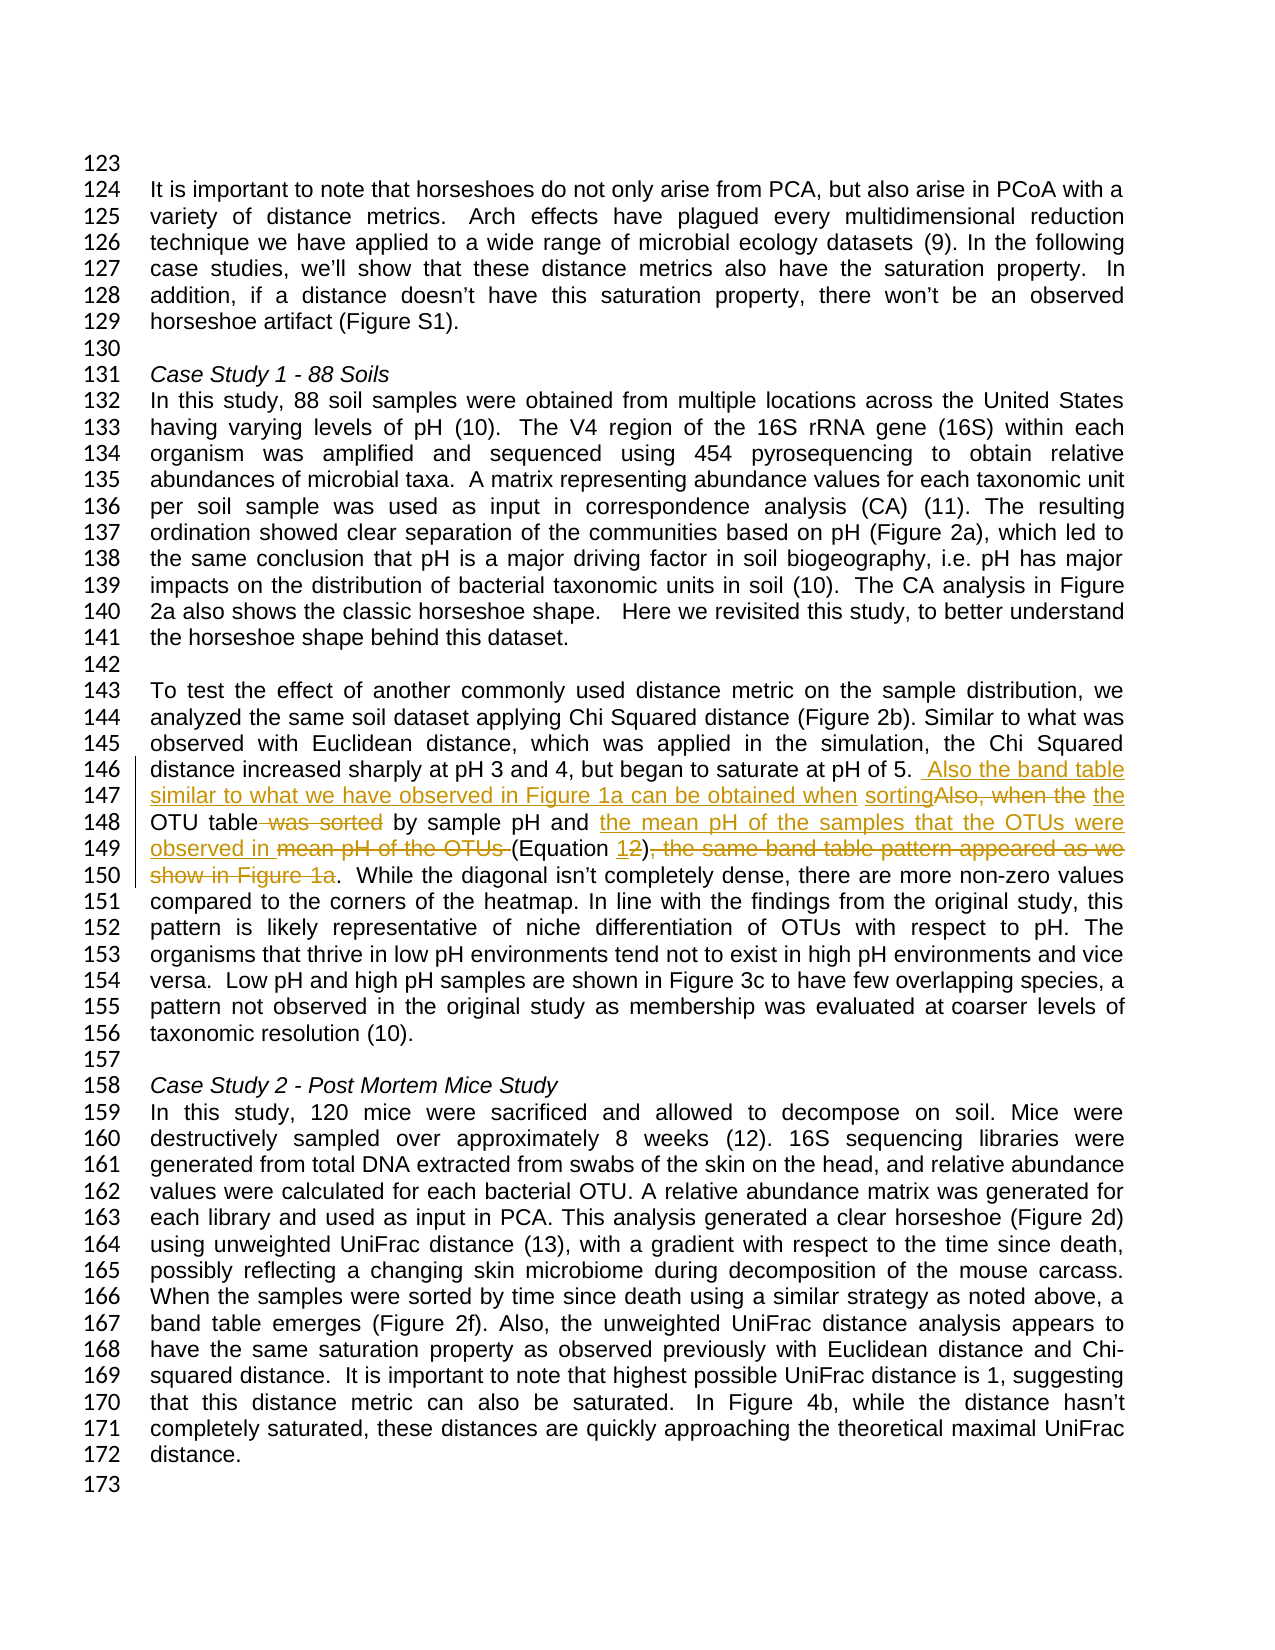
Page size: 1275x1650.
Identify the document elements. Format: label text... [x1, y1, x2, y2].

text Case Study 2 - Post Mortem Mice Study [150, 1072, 1125, 1099]
text It is important to note that horseshoes do not only arise from PCA, but also arise in PCoA with a variety of distance metrics. Arch effects have plagued every multidimensional reduction technique we have applied to a wide range of microbial ecology datasets (9). In the following case studies, we’ll show that these distance metrics also have the saturation property. In addition, if a distance doesn’t have this saturation property, there won’t be an observed horseshoe artifact (Figure S1). [150, 176, 1125, 334]
text In this study, 88 soil samples were obtained from multiple locations across the United States having varying levels of pH (10). The V4 region of the 16S rRNA gene (16S) within each organism was amplified and sequenced using 454 pyrosequencing to obtain relative abundances of microbial taxa. A matrix representing abundance values for each taxonomic unit per soil sample was used as input in correspondence analysis (CA) (11). The resulting ordination showed clear separation of the communities based on pH (Figure 2a), which led to the same conclusion that pH is a major driving factor in soil biogeography, i.e. pH has major impacts on the distribution of bacterial taxonomic units in soil (10). The CA analysis in Figure 2a also shows the classic horseshoe shape. Here we revisited this study, to better understand the horseshoe shape behind this dataset. [150, 387, 1125, 651]
text Case Study 1 - 88 Soils [150, 361, 1125, 387]
text In this study, 120 mice were sacrificed and allowed to decompose on soil. Mice were destructively sampled over approximately 8 weeks (12). 16S sequencing libraries were generated from total DNA extracted from swabs of the skin on the head, and relative abundance values were calculated for each bacterial OTU. A relative abundance matrix was generated for each library and used as input in PCA. This analysis generated a clear horseshoe (Figure 2d) using unweighted UniFrac distance (13), with a gradient with respect to the time since death, possibly reflecting a changing skin microbiome during decomposition of the mouse carcass. When the samples were sorted by time since death using a similar strategy as noted above, a band table emerges (Figure 2f). Also, the unweighted UniFrac distance analysis appears to have the same saturation property as observed previously with Euclidean distance and Chi-squared distance. It is important to note that highest possible UniFrac distance is 1, suggesting that this distance metric can also be saturated. In Figure 4b, while the distance hasn’t completely saturated, these distances are quickly approaching the theoretical maximal UniFrac distance. [150, 1099, 1125, 1468]
text To test the effect of another commonly used distance metric on the sample distribution, we analyzed the same soil dataset applying Chi Squared distance (Figure 2b). Similar to what was observed with Euclidean distance, which was applied in the simulation, the Chi Squared distance increased sharply at pH 3 and 4, but began to saturate at pH of 5. OTU table by sample pH and (Equation ). While the diagonal isn’t completely dense, there are more non-zero values compared to the corners of the heatmap. In line with the findings from the original study, this pattern is likely representative of niche differentiation of OTUs with respect to pH. The organisms that thrive in low pH environments tend not to exist in high pH environments and vice versa. Low pH and high pH samples are shown in Figure 3c to have few overlapping species, a pattern not observed in the original study as membership was evaluated at coarser levels of taxonomic resolution (10). [150, 677, 1125, 1046]
